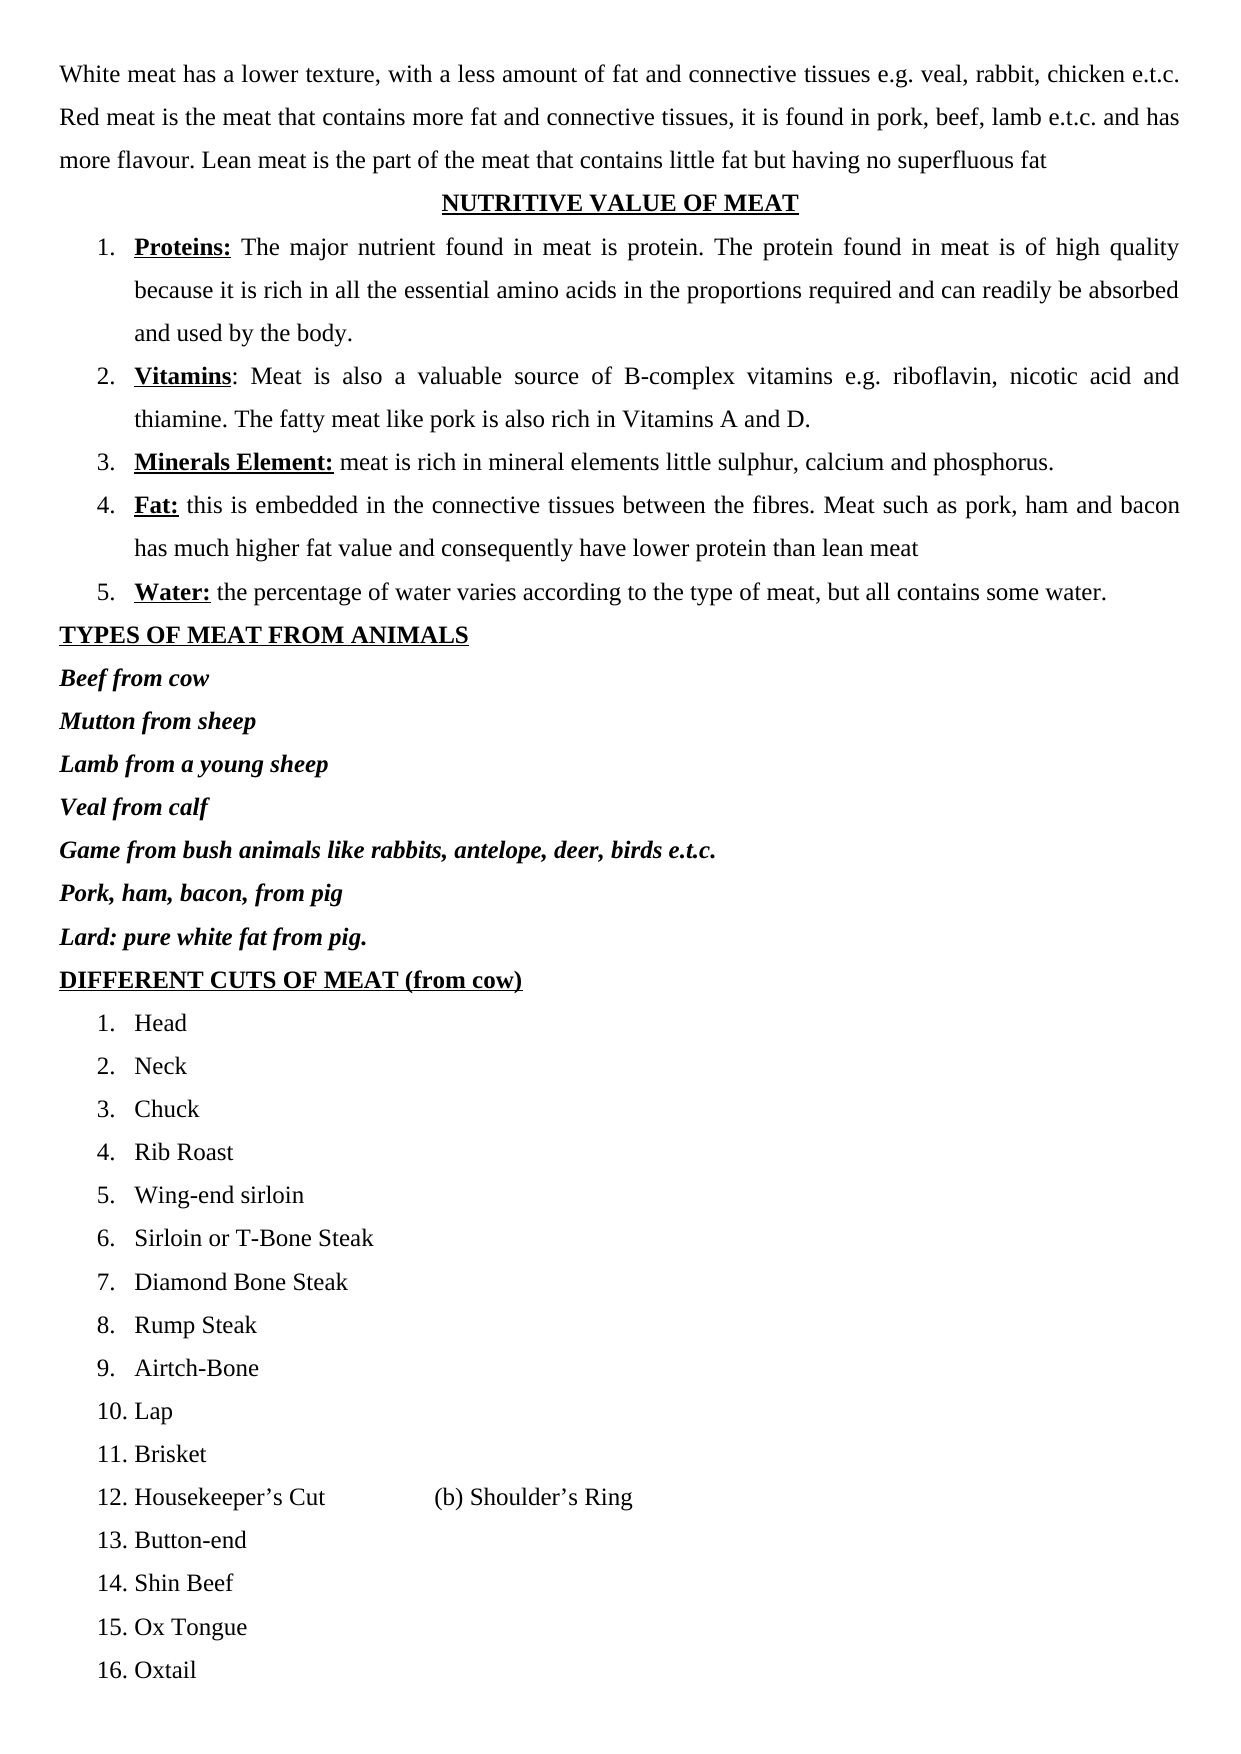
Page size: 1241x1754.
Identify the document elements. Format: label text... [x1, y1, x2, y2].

list Chuck [97, 1094, 1181, 1123]
list Wing-end sirloin [97, 1180, 1181, 1209]
text Pork, ham, bacon, from pig [59, 878, 1181, 907]
text NUTRITIVE VALUE OF MEAT [59, 188, 1181, 217]
list Housekeeper’s Cut (b) Shoulder’s Ring [97, 1482, 1181, 1511]
text Mutton from sheep [59, 706, 1181, 735]
list Minerals Element: meat is rich in mineral elements little sulphur, calcium and phosphorus. [97, 447, 1181, 476]
list Neck [97, 1051, 1181, 1080]
text Game from bush animals like rabbits, antelope, deer, birds e.t.c. [59, 835, 1181, 864]
list Proteins: The major nutrient found in meat is protein. The protein found in meat is of high quality because it is rich in all the essential amino acids in the proportions required and can readily be absorbed and used by the body. [97, 232, 1181, 347]
text White meat has a lower texture, with a less amount of fat and connective tissues e.g. veal, rabbit, chicken e.t.c. Red meat is the meat that contains more fat and connective tissues, it is found in pork, beef, lamb e.t.c. and has more flavour. Lean meat is the part of the meat that contains little fat but having no superfluous fat [59, 59, 1181, 174]
list Water: the percentage of water varies according to the type of meat, but all contains some water. [97, 577, 1181, 605]
text DIFFERENT CUTS OF MEAT (from cow) [59, 965, 1181, 993]
list Brisket [97, 1439, 1181, 1468]
list Shin Beef [97, 1568, 1181, 1597]
list Diamond Bone Steak [97, 1267, 1181, 1295]
text TYPES OF MEAT FROM ANIMALS [59, 620, 1181, 648]
text Lamb from a young sheep [59, 749, 1181, 778]
text Lard: pure white fat from pig. [59, 922, 1181, 950]
list Rib Roast [97, 1137, 1181, 1166]
list Ox Tongue [97, 1612, 1181, 1640]
list Fat: this is embedded in the connective tissues between the fibres. Meat such as pork, ham and bacon has much higher fat value and consequently have lower protein than lean meat [97, 490, 1181, 562]
list Button-end [97, 1525, 1181, 1554]
list Rump Steak [97, 1310, 1181, 1338]
list Sirloin or T-Bone Steak [97, 1223, 1181, 1252]
list Oxtail [97, 1655, 1181, 1683]
list Vitamins: Meat is also a valuable source of B-complex vitamins e.g. riboflavin, nicotic acid and thiamine. The fatty meat like pork is also rich in Vitamins A and D. [97, 361, 1181, 433]
list Airtch-Bone [97, 1353, 1181, 1382]
text Veal from calf [59, 792, 1181, 821]
list Lap [97, 1396, 1181, 1425]
text Beef from cow [59, 663, 1181, 692]
list Head [97, 1008, 1181, 1037]
